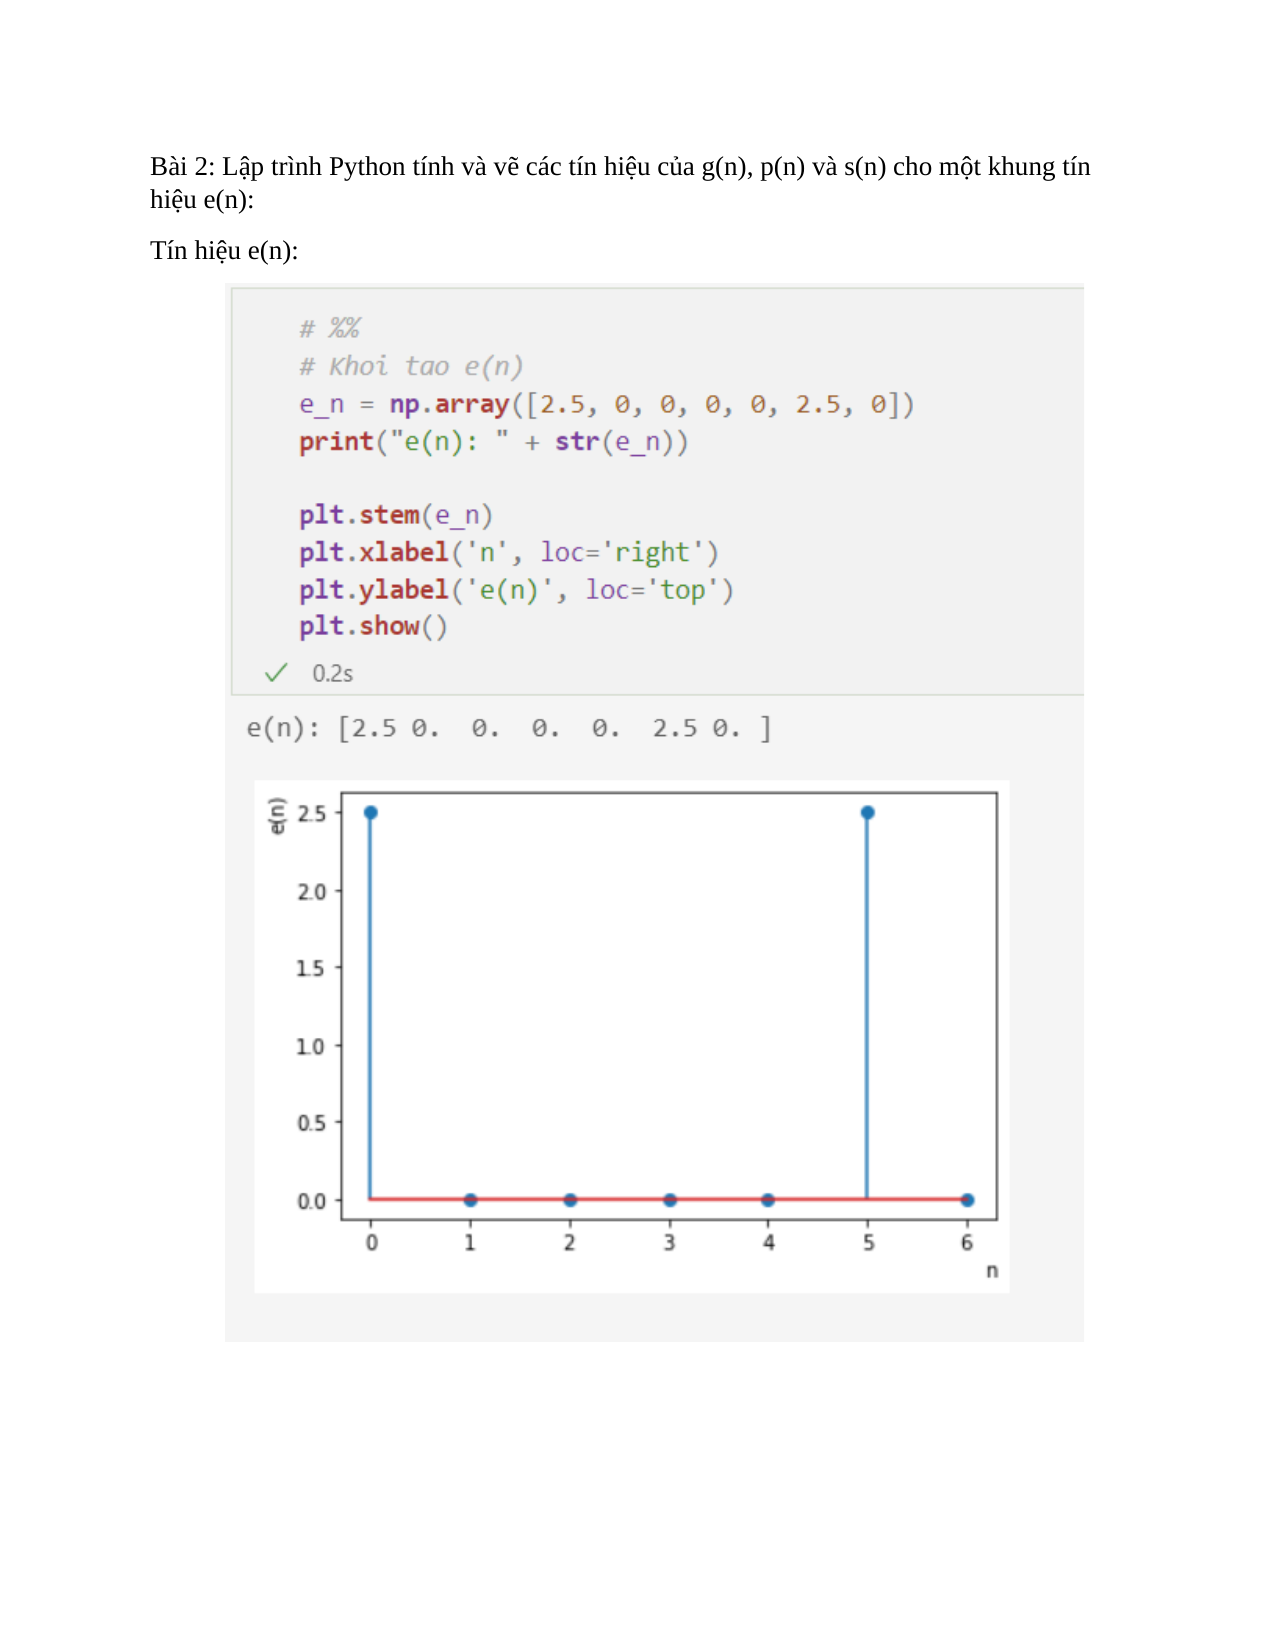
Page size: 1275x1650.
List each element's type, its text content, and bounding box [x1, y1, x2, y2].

text Bài 2: Lập trình Python tính và vẽ các tín hiệu của g(n), p(n) và s(n) cho một khung tín hiệu e(n): [150, 150, 1125, 215]
text Tín hiệu e(n): [150, 234, 1125, 265]
picture [225, 283, 1085, 1342]
